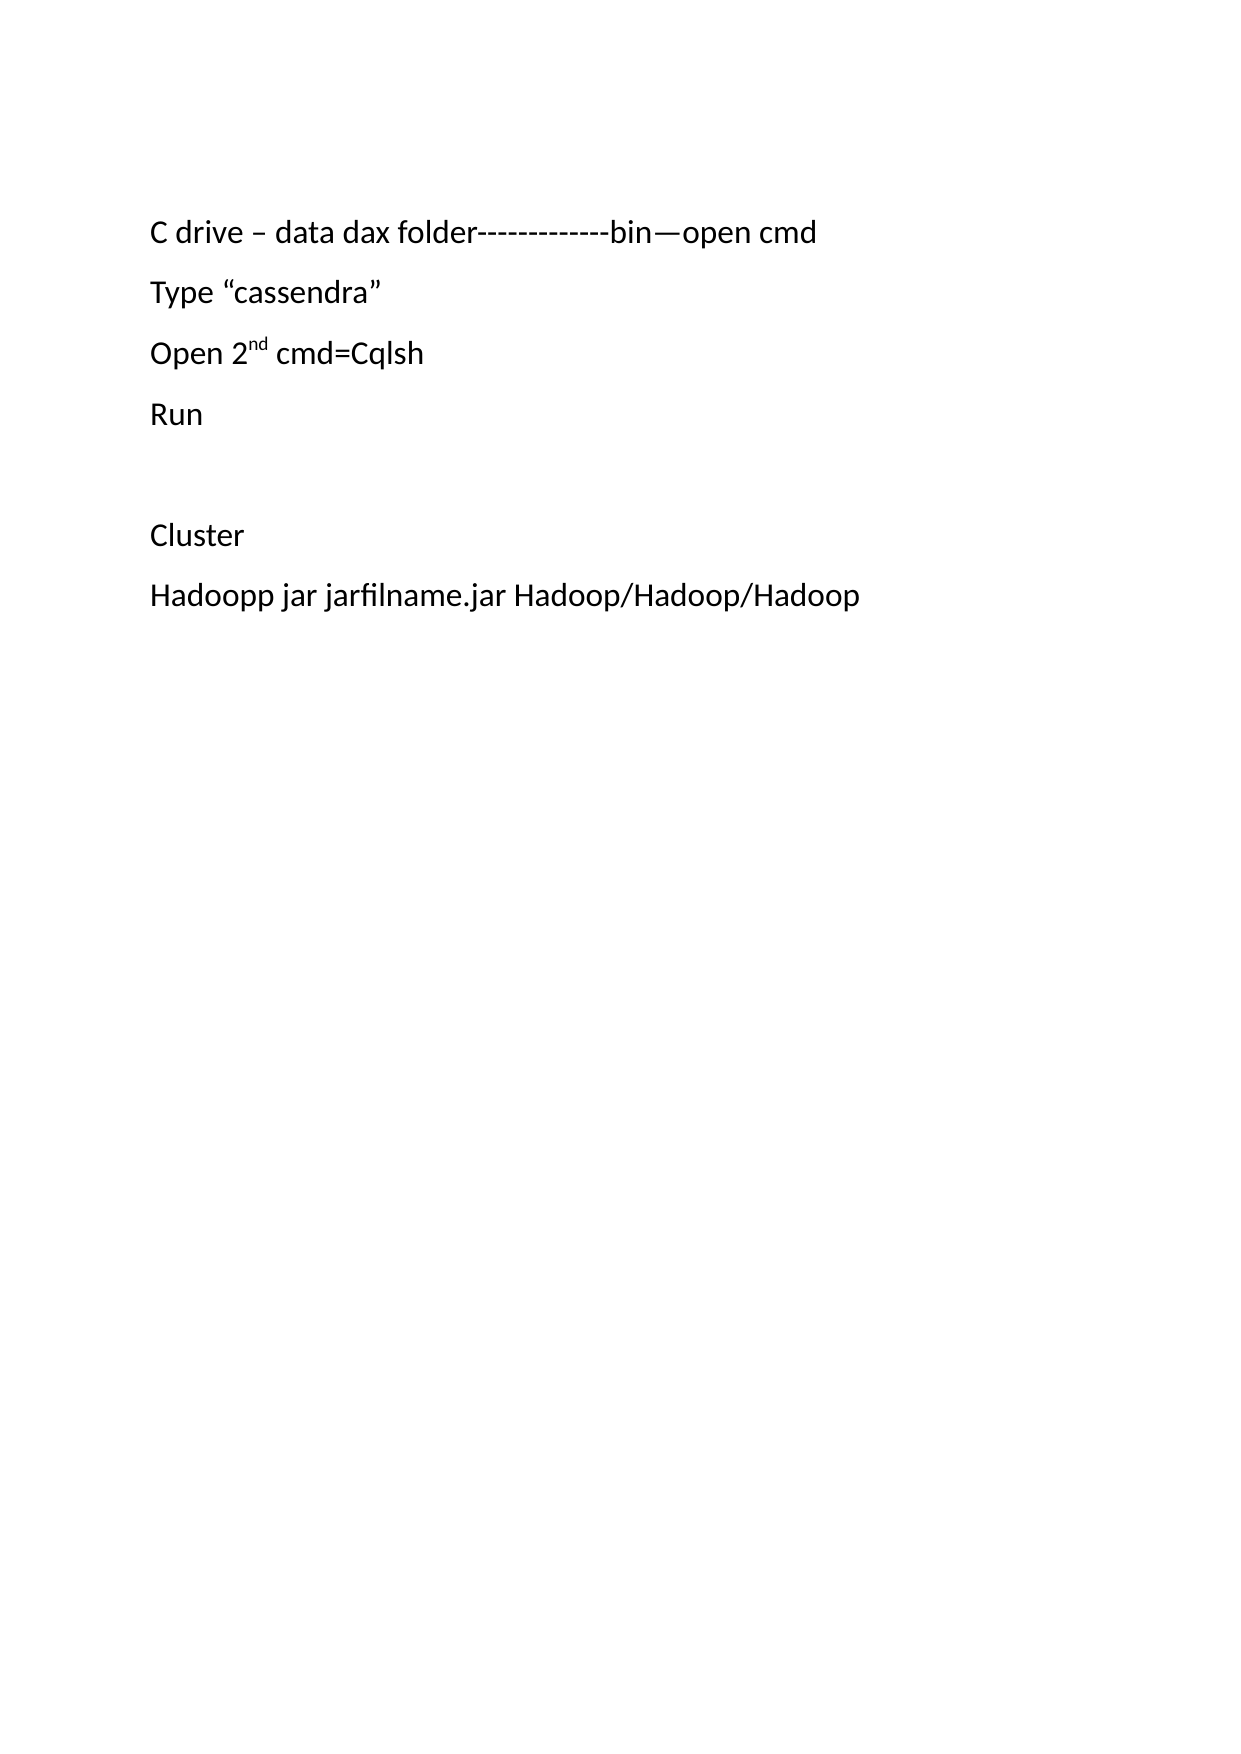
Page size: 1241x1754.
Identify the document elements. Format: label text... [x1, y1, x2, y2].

text Type “cassendra” [150, 271, 1090, 312]
text C drive – data dax folder-------------bin—open cmd [150, 211, 1090, 251]
text Run [150, 392, 1090, 433]
text Open 2nd cmd=Cqlsh [150, 332, 1090, 373]
text Hadoopp jar jarfilname.jar Hadoop/Hadoop/Hadoop [150, 574, 1090, 615]
text Cluster [150, 514, 1090, 554]
